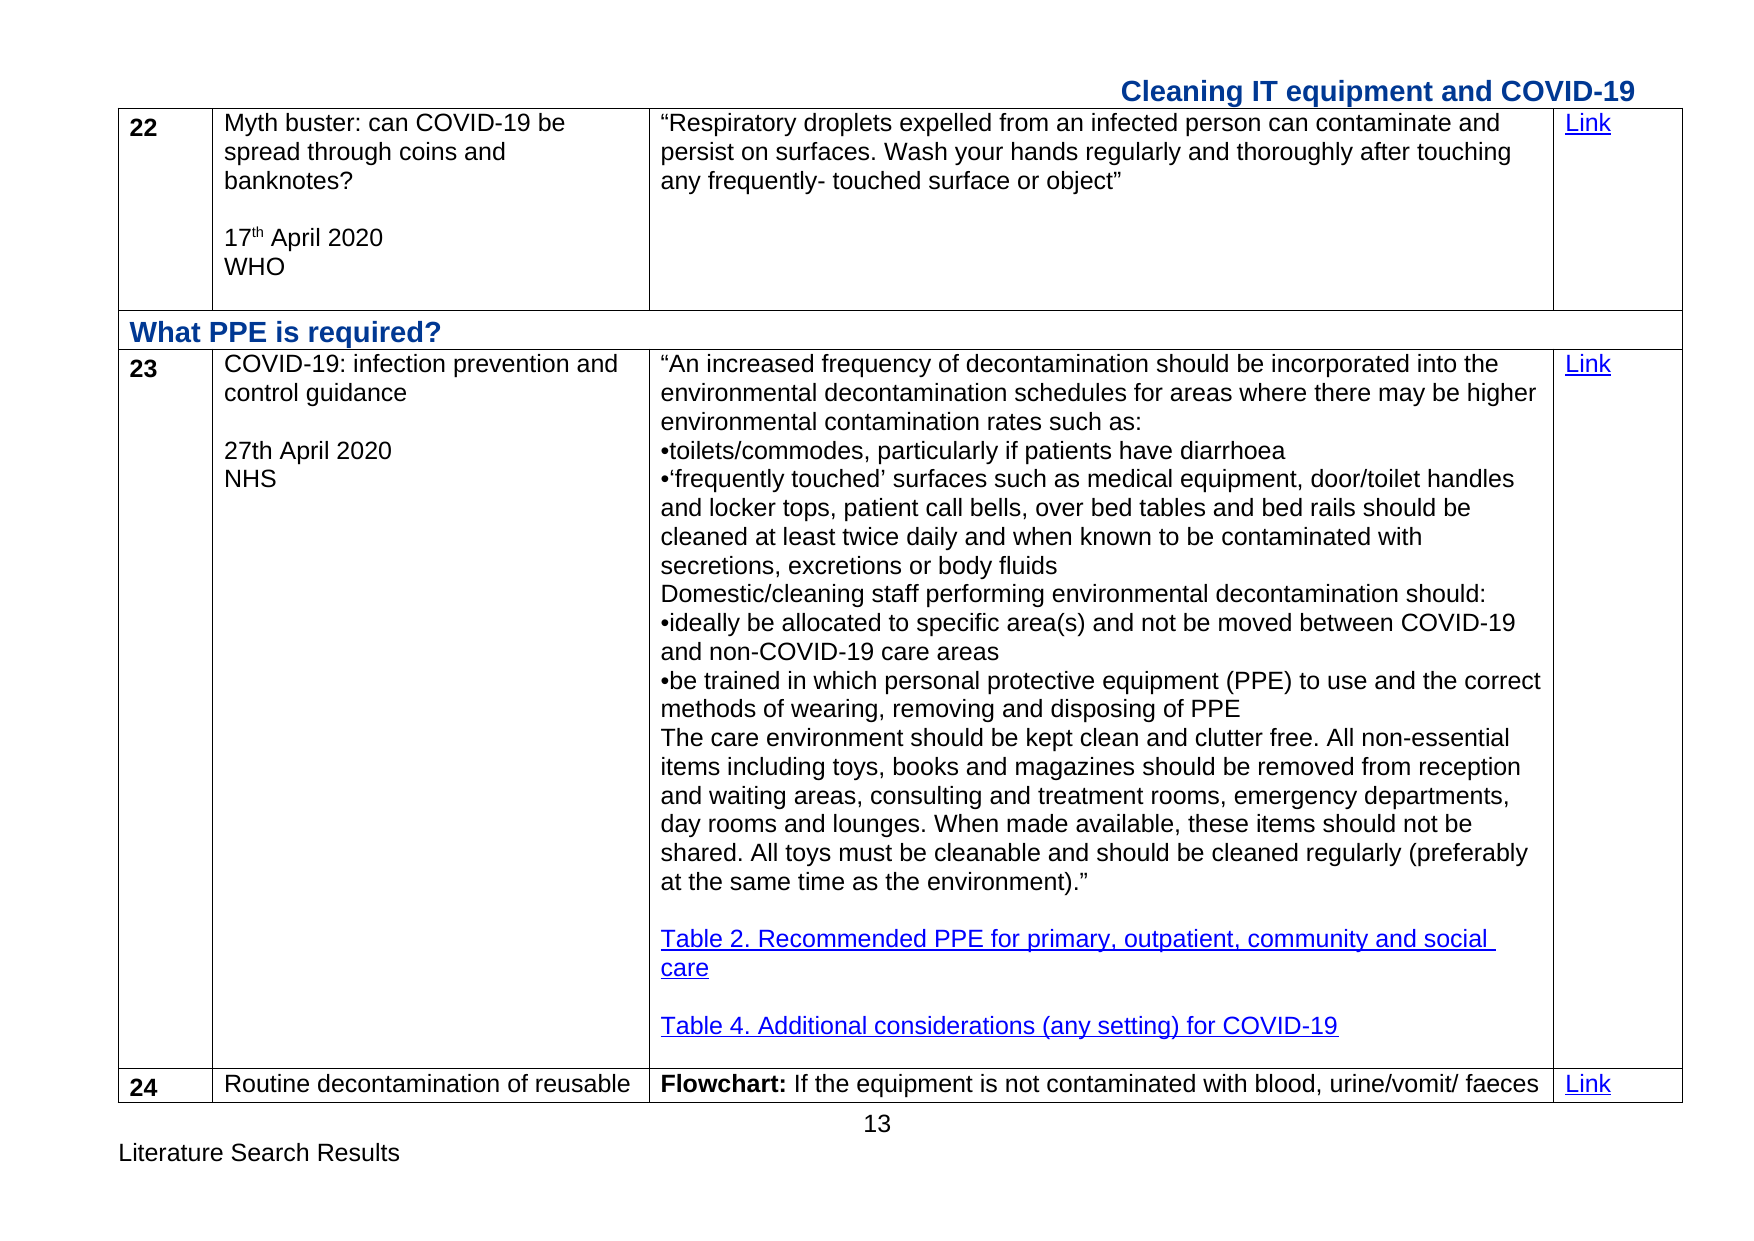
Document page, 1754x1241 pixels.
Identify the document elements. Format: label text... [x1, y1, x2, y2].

table_cell “An increased frequency of decontamination should be incorporated into the environmental decontamination schedules for areas where there may be higher environmental contamination rates such as: •toilets/commodes, particularly if patients have diarrhoea •‘frequently touched’ surfaces such as medical equipment, door/toilet handles and locker tops, patient call bells, over bed tables and bed rails should be cleaned at least twice daily and when known to be contaminated with secretions, excretions or body fluids Domestic/cleaning staff performing environmental decontamination should: •ideally be allocated to specific area(s) and not be moved between COVID-19 and non-COVID-19 care areas •be trained in which personal protective equipment (PPE) to use and the correct methods of wearing, removing and disposing of PPE The care environment should be kept clean and clutter free. All non-essential items including toys, books and magazines should be removed from reception and waiting areas, consulting and treatment rooms, emergency departments, day rooms and lounges. When made available, these items should not be shared. All toys must be cleanable and should be cleaned regularly (preferably at the same time as the environment).” Table 2. Recommended PPE for primary, outpatient, community and social care Table 4. Additional considerations (any setting) for COVID-19 [650, 350, 1553, 1068]
table_cell 23 [119, 350, 212, 1068]
table_cell Link [1554, 350, 1682, 1068]
table_cell 22 [119, 109, 212, 310]
table_cell What PPE is required? [119, 311, 1682, 348]
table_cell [213, 1069, 649, 1102]
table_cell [650, 1069, 1553, 1102]
table_cell COVID-19: infection prevention and control guidance 27th April 2020 NHS [213, 350, 649, 1068]
table_cell 24 [119, 1069, 212, 1102]
table_cell “Respiratory droplets expelled from an infected person can contaminate and persist on surfaces. Wash your hands regularly and thoroughly after touching any frequently- touched surface or object” [650, 109, 1553, 310]
table_cell Link [1554, 1069, 1682, 1102]
table_cell Link [1554, 109, 1682, 310]
table_cell Myth buster: can COVID-19 be spread through coins and banknotes? 17th April 2020 WHO [213, 109, 649, 310]
